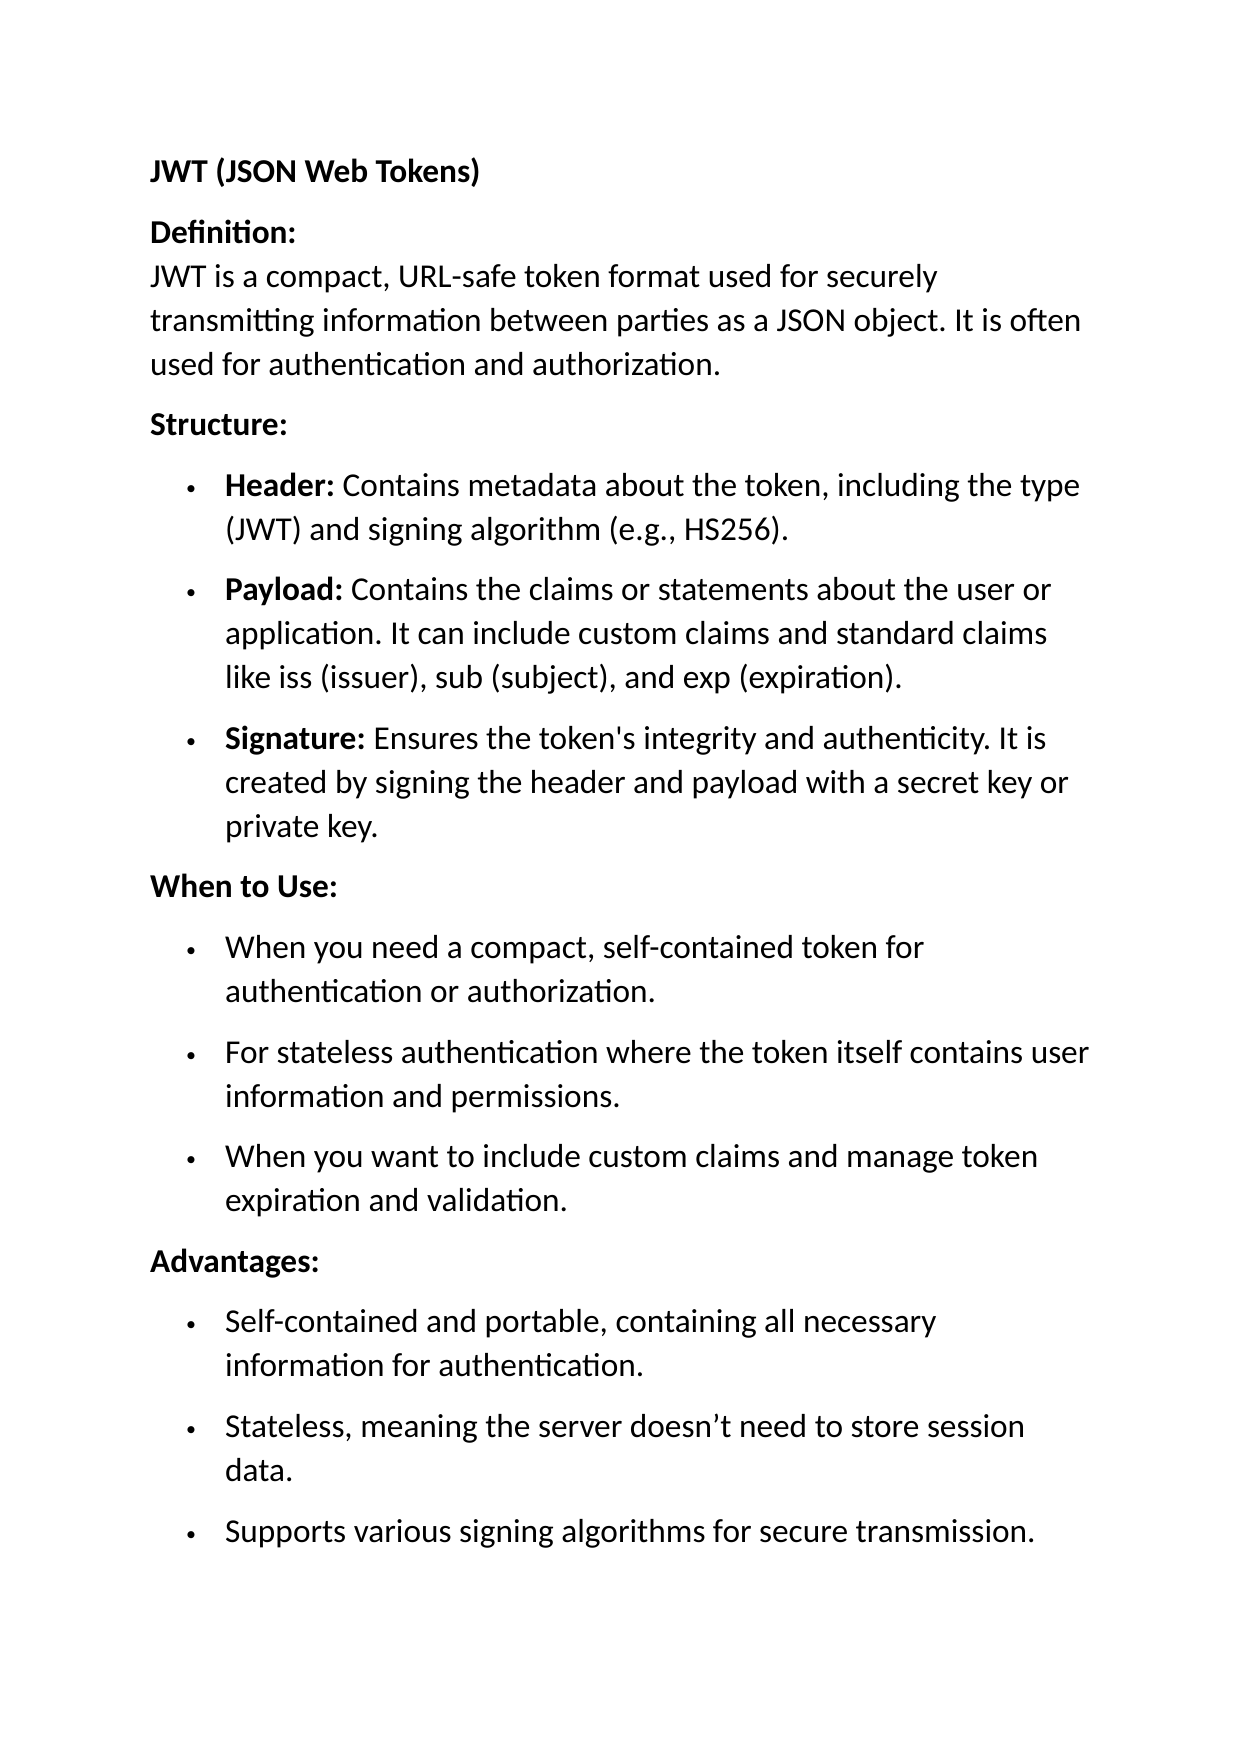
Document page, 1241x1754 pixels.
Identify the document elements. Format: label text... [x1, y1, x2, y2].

text When to Use: [150, 865, 1090, 906]
list Header: Contains metadata about the token, including the type (JWT) and signing algorithm (e.g., HS256). [187, 464, 1090, 548]
text Structure: [150, 403, 1090, 444]
list Signature: Ensures the token's integrity and authenticity. It is created by signing the header and payload with a secret key or private key. [187, 717, 1090, 846]
list Supports various signing algorithms for secure transmission. [187, 1509, 1090, 1550]
list Stateless, meaning the server doesn’t need to store session data. [187, 1405, 1090, 1490]
list Payload: Contains the claims or statements about the user or application. It can include custom claims and standard claims like iss (issuer), sub (subject), and exp (expiration). [187, 568, 1090, 697]
text Advantages: [150, 1240, 1090, 1281]
list When you need a compact, self-contained token for authentication or authorization. [187, 926, 1090, 1011]
list For stateless authentication where the token itself contains user information and permissions. [187, 1031, 1090, 1115]
list When you want to include custom claims and manage token expiration and validation. [187, 1135, 1090, 1220]
list Self-contained and portable, containing all necessary information for authentication. [187, 1300, 1090, 1385]
text Definition: JWT is a compact, URL-safe token format used for securely transmitting information between parties as a JSON object. It is often used for authentication and authorization. [150, 211, 1090, 383]
text JWT (JSON Web Tokens) [150, 150, 1090, 191]
